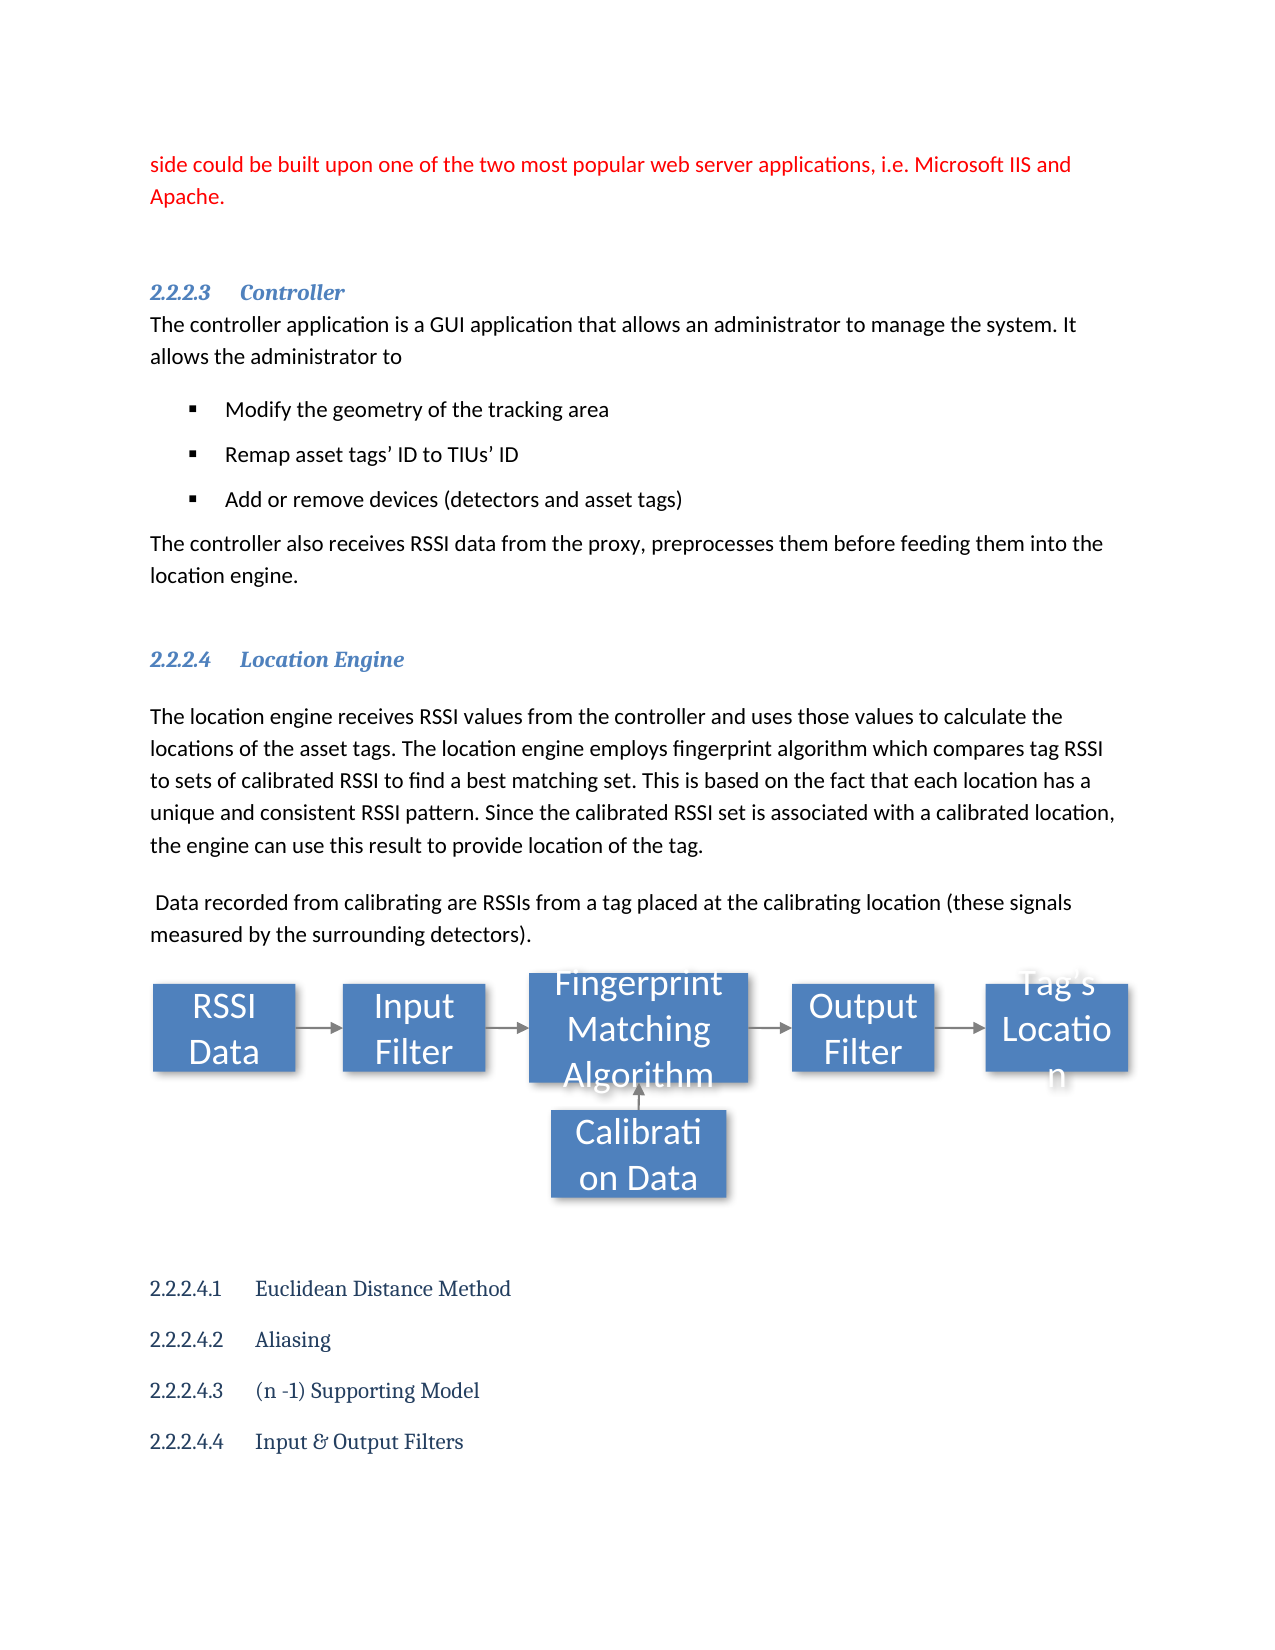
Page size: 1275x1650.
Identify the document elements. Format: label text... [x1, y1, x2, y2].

subtitle Euclidean Distance Method [150, 1276, 1125, 1302]
list Modify the geometry of the tracking area [187, 395, 1125, 423]
text Data recorded from calibrating are RSSIs from a tag placed at the calibrating location (these signals measured by the surrounding detectors). [150, 888, 1125, 948]
subtitle Aliasing [150, 1327, 1125, 1353]
text The location engine receives RSSI values from the controller and uses those values to calculate the locations of the asset tags. The location engine employs fingerprint algorithm which compares tag RSSI to sets of calibrated RSSI to find a best matching set. This is based on the fact that each location has a unique and consistent RSSI pattern. Since the calibrated RSSI set is associated with a calibrated location, the engine can use this result to provide location of the tag. [150, 702, 1125, 859]
subtitle Location Engine [150, 647, 1125, 673]
text The controller also receives RSSI data from the proxy, preprocesses them before feeding them into the location engine. [150, 529, 1125, 589]
list Add or remove devices (detectors and asset tags) [187, 485, 1125, 513]
text The controller application is a GUI application that allows an administrator to manage the system. It allows the administrator to [150, 310, 1125, 370]
list Remap asset tags’ ID to TIUs’ ID [187, 440, 1125, 468]
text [150, 150, 1125, 210]
subtitle (n -1) Supporting Model [150, 1378, 1125, 1404]
subtitle Controller [150, 280, 1125, 306]
subtitle Input & Output Filters [150, 1429, 1125, 1455]
